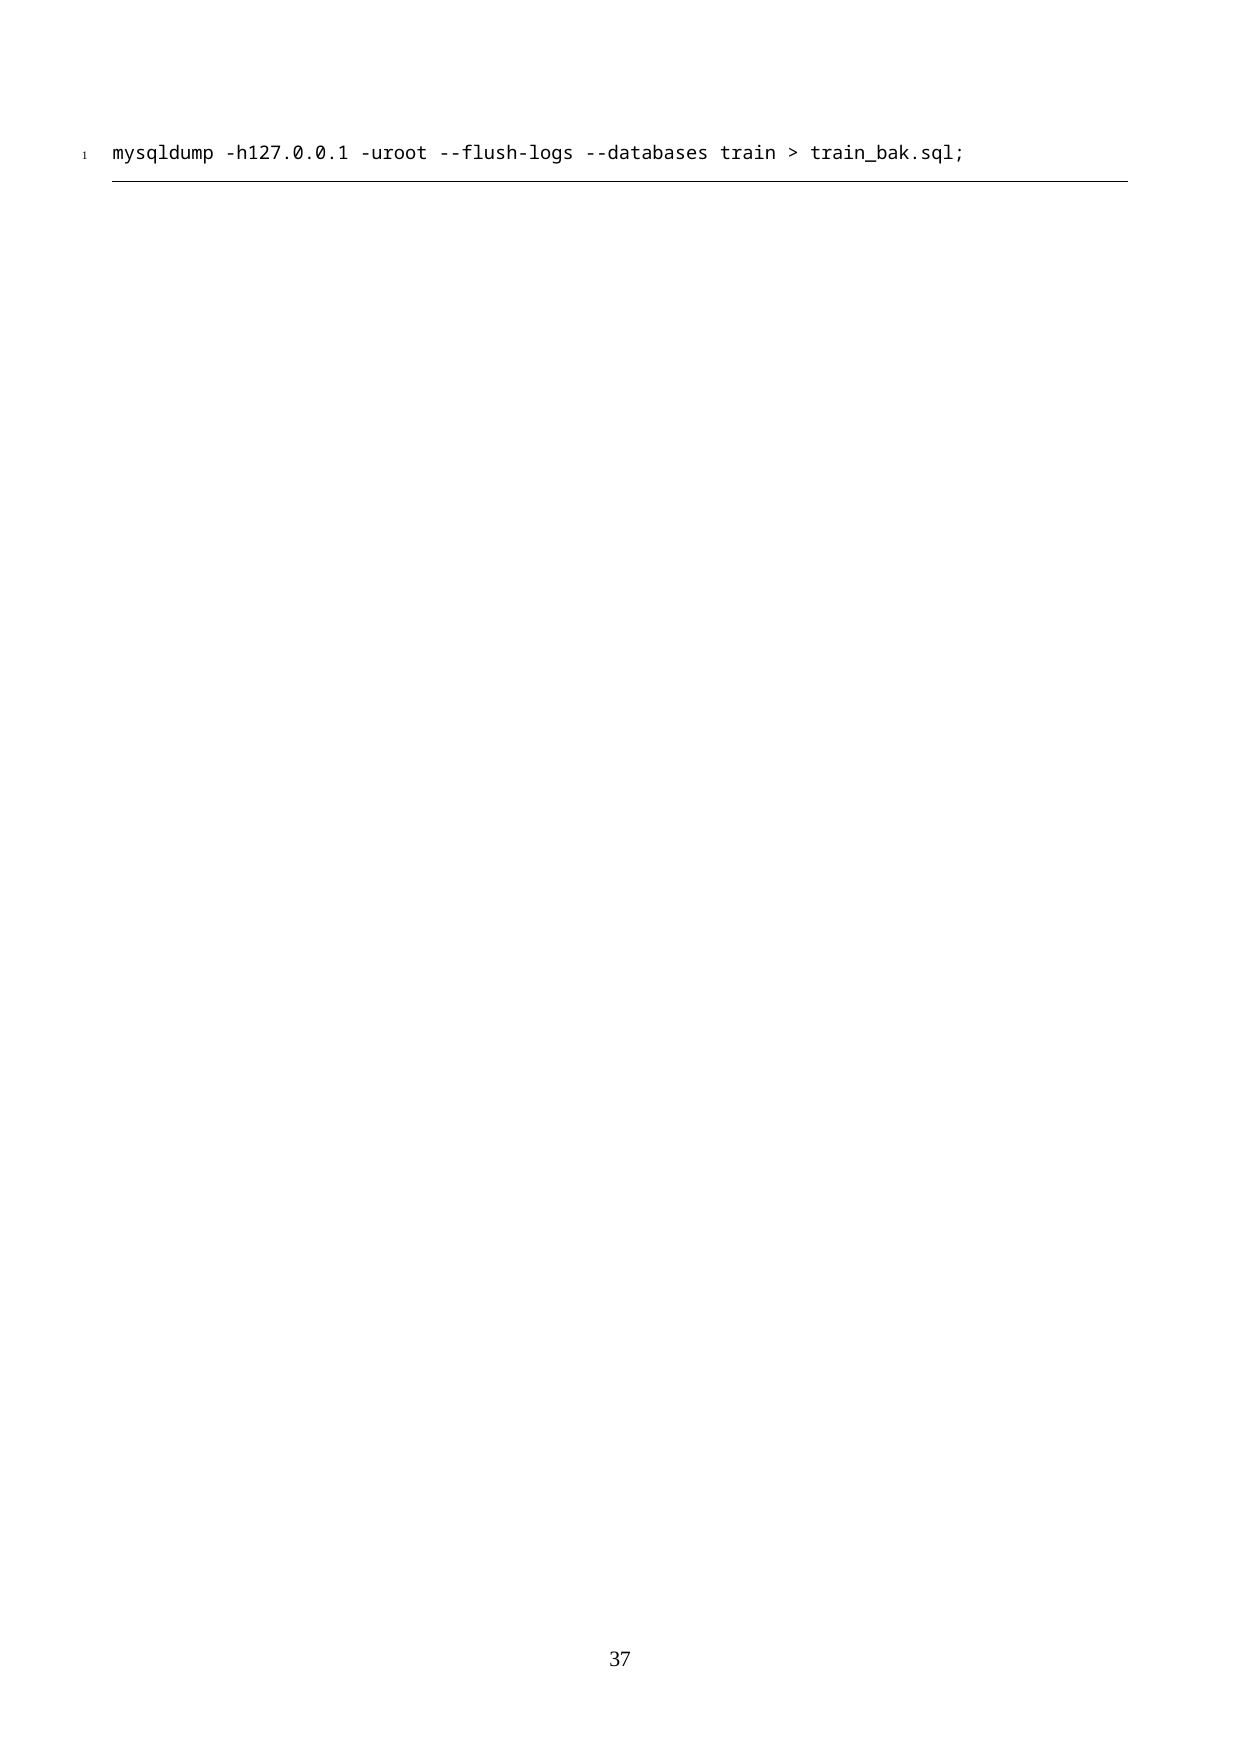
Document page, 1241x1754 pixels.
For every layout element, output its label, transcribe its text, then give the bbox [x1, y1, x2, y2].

text 1 mysqldump ‐h127.0.0.1 ‐uroot ‐‐flush‐logs ‐‐databases train > train_bak.sql; [82, 139, 1240, 165]
